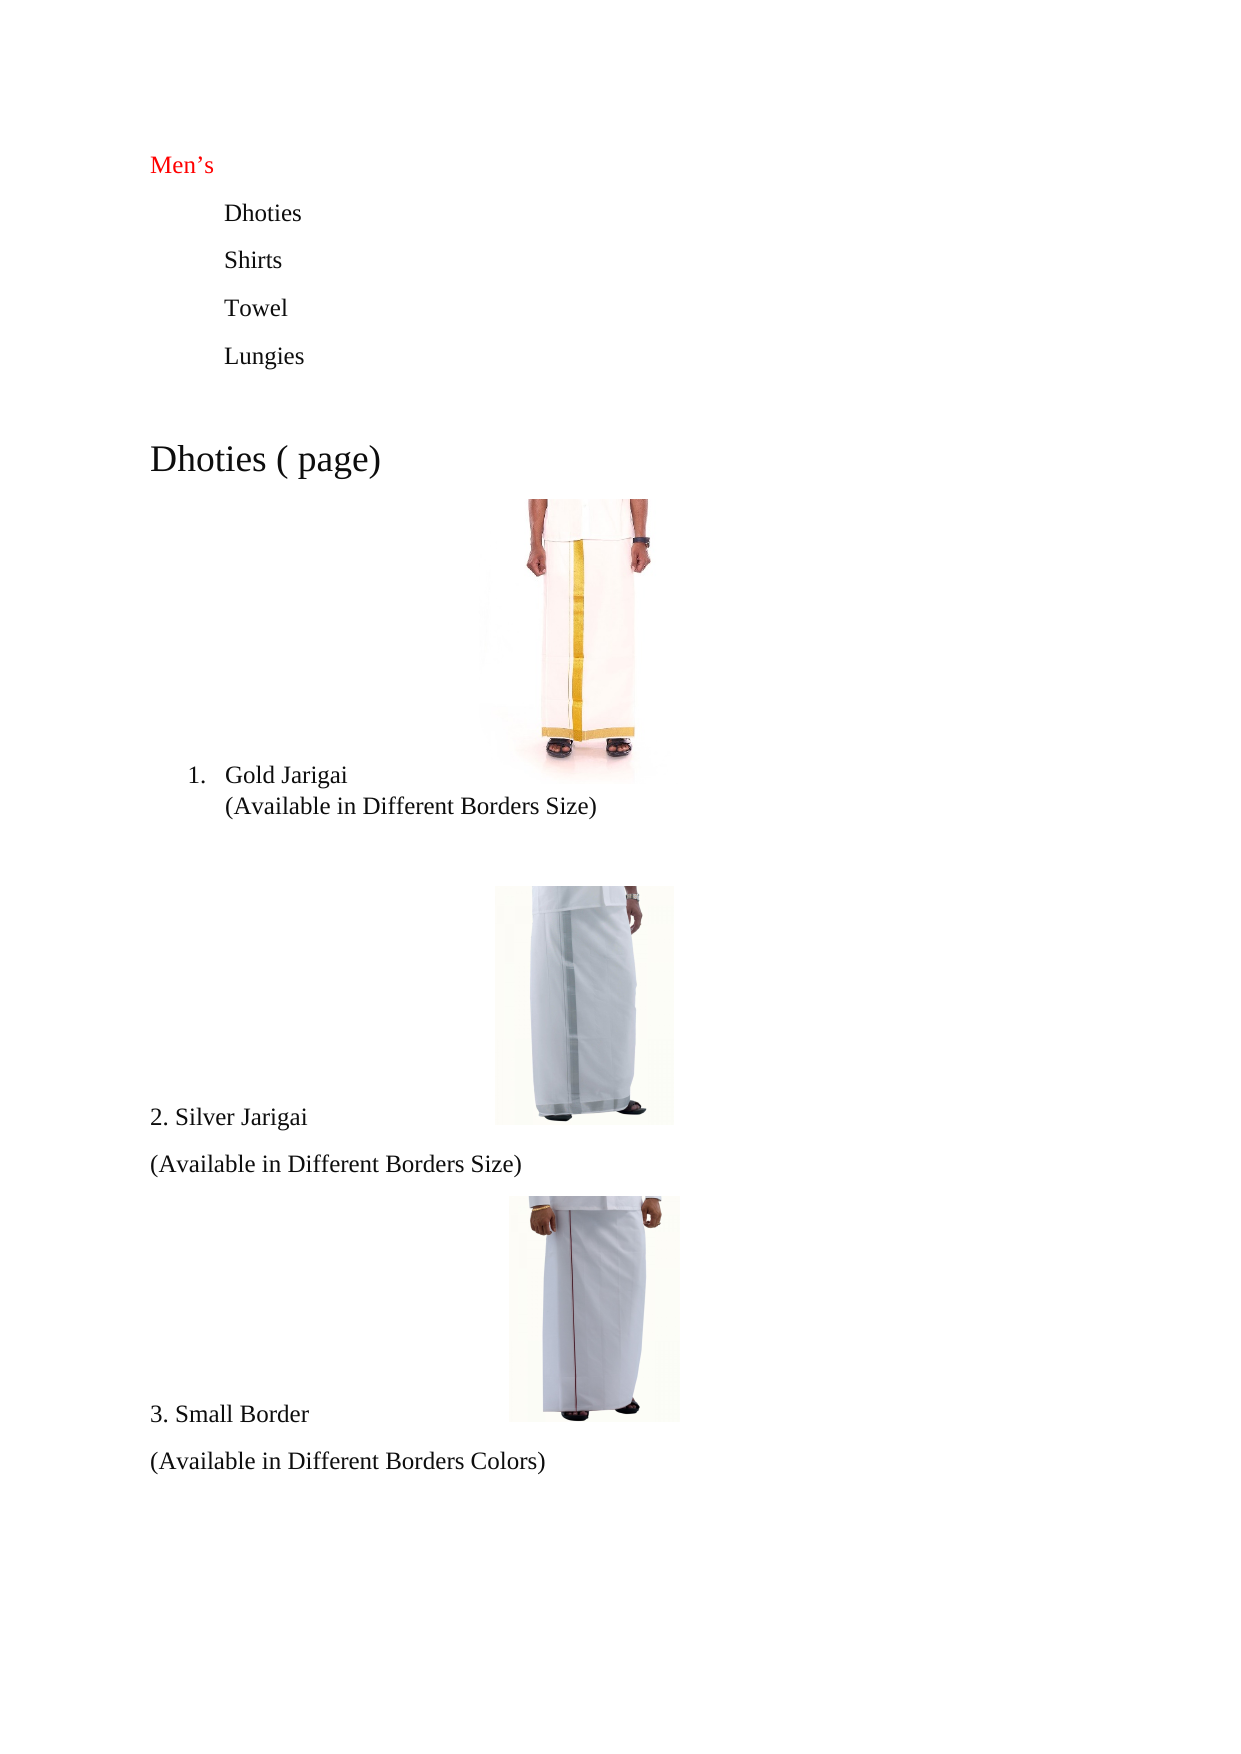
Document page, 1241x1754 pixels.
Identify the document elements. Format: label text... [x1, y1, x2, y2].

text Towel [224, 293, 1090, 322]
text (Available in Different Borders Colors) [150, 1446, 1090, 1475]
text (Available in Different Borders Size) [150, 1149, 1090, 1178]
text Dhoties ( page) [150, 436, 1090, 479]
text Men’s [150, 150, 1090, 179]
picture [495, 886, 674, 1125]
text Lungies [224, 341, 1090, 369]
text Shirts [224, 245, 1090, 274]
text 3. Small Border [150, 1197, 1090, 1427]
text Dhoties [224, 198, 1090, 226]
picture [509, 1196, 680, 1422]
picture [447, 499, 733, 784]
text 2. Silver Jarigai [150, 887, 1090, 1130]
